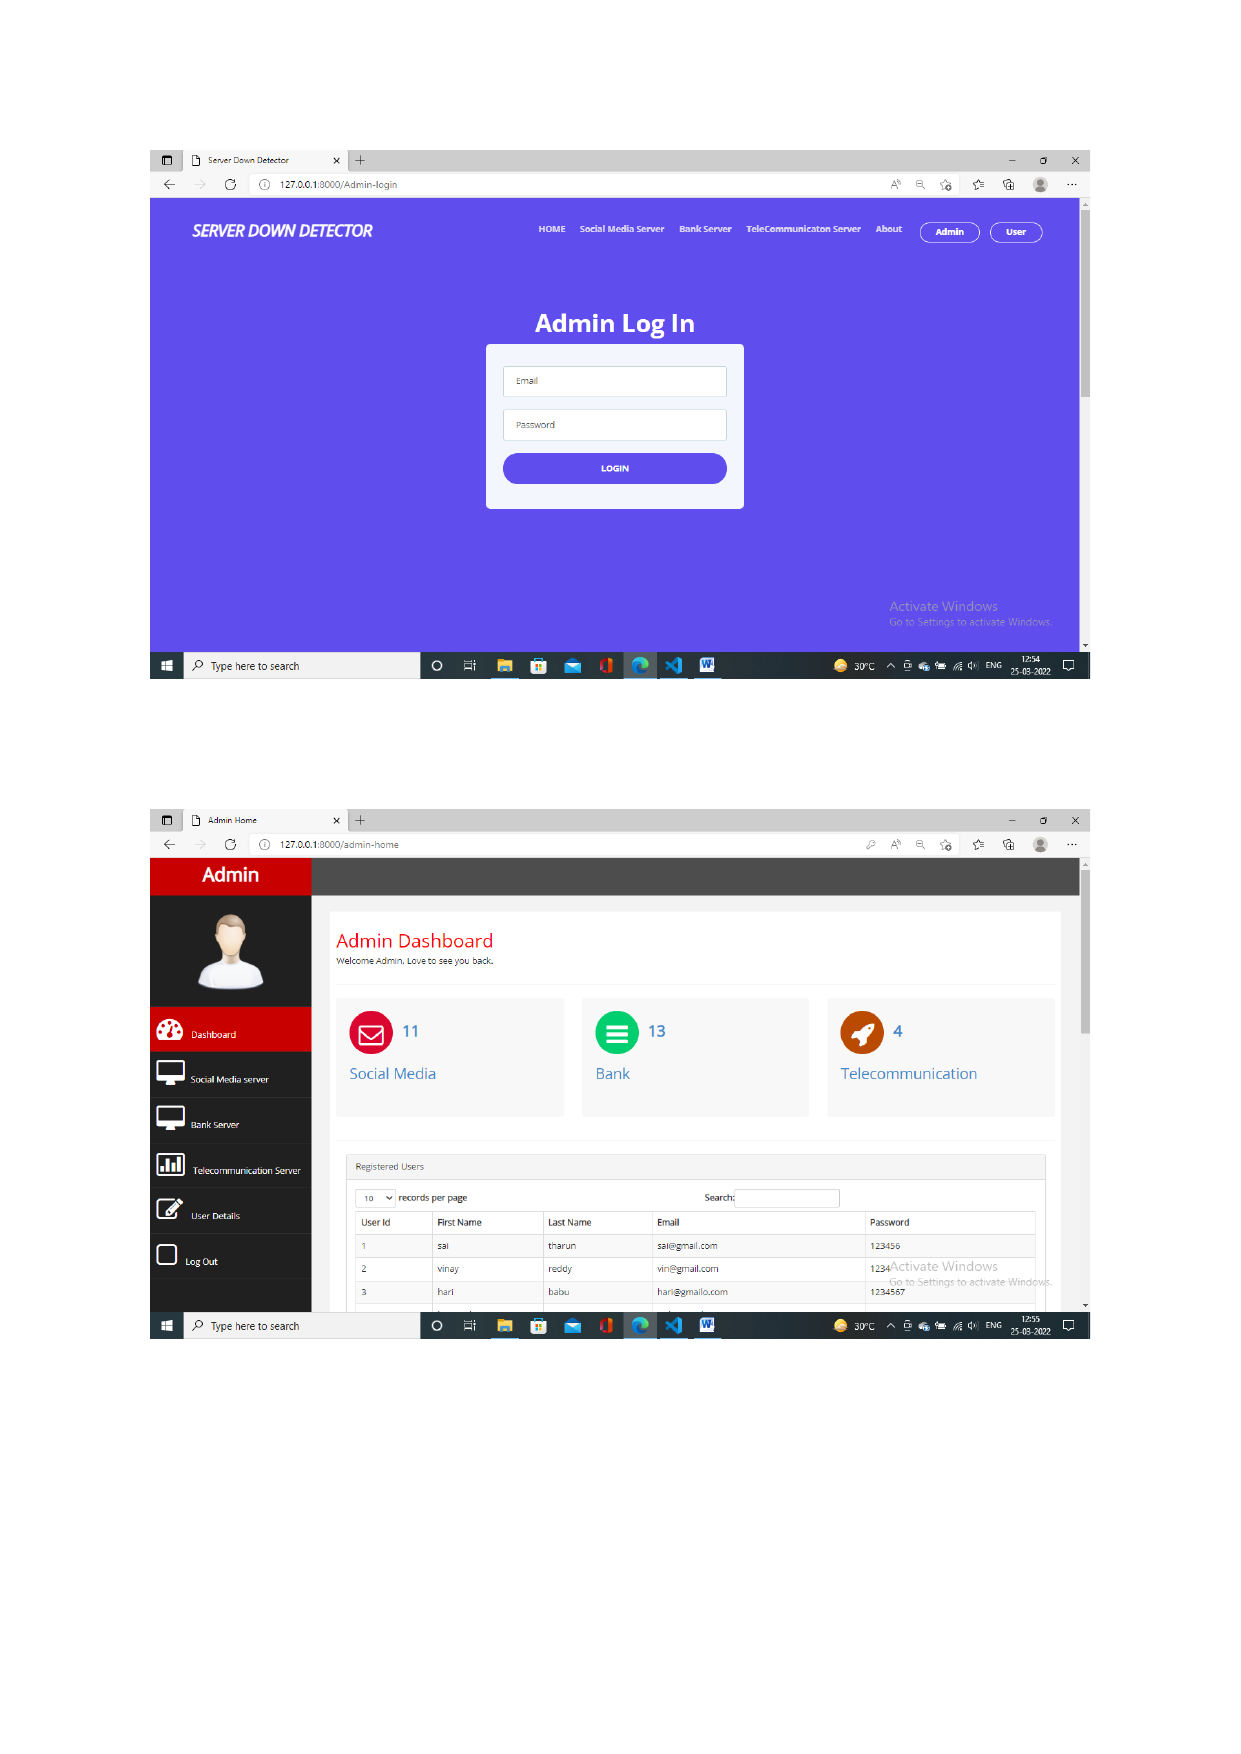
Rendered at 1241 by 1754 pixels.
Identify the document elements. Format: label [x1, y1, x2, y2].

picture [150, 809, 1091, 1339]
picture [150, 150, 1091, 679]
